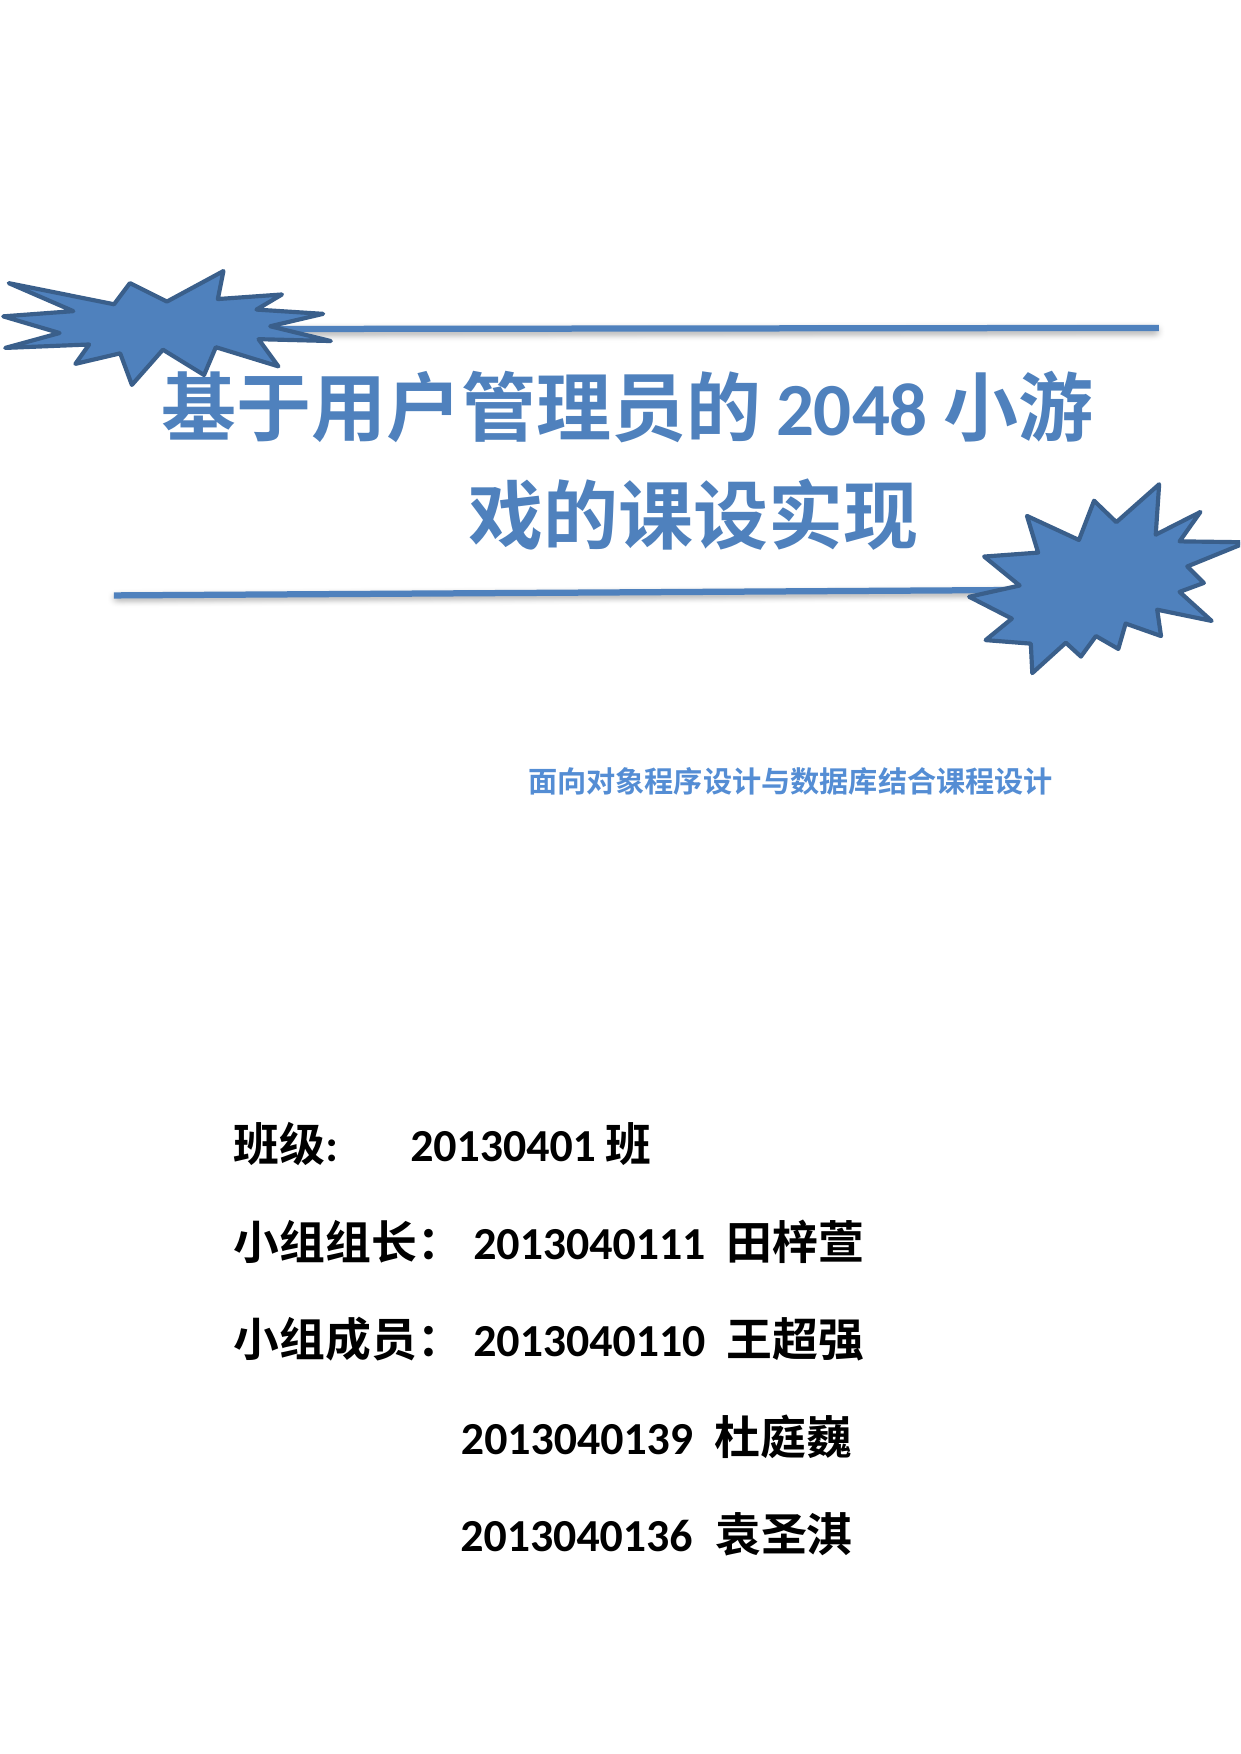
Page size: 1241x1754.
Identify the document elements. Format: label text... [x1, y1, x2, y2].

text 2013040136 袁圣淇 [187, 1483, 1053, 1581]
text 小组组长： 2013040111 田梓萱 [187, 1191, 1053, 1288]
text 面向对象程序设计与数据库结合课程设计 [187, 747, 1053, 812]
text 小组成员： 2013040110 王超强 [187, 1288, 1053, 1386]
text 班级: 20130401班 [187, 1093, 1053, 1191]
text 2013040139 杜庭巍 [187, 1386, 1053, 1483]
